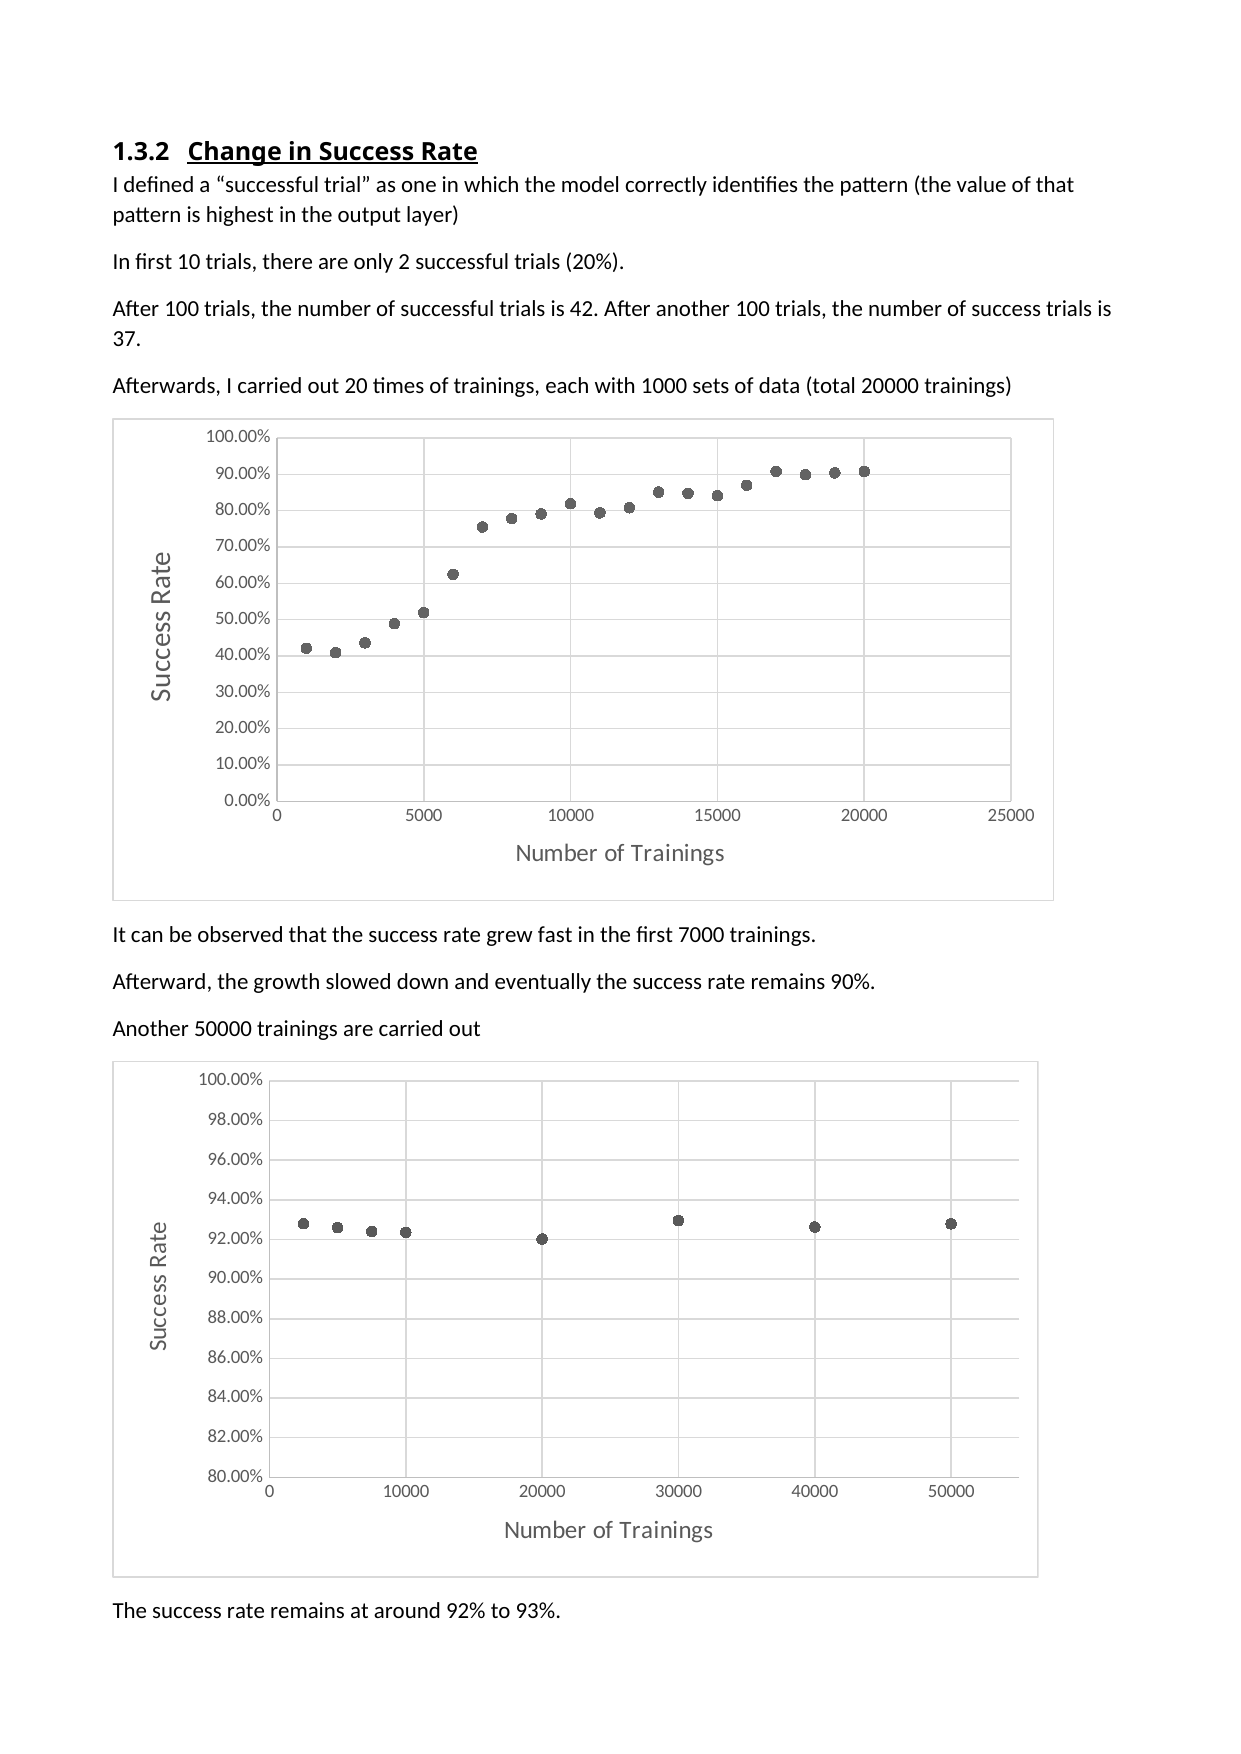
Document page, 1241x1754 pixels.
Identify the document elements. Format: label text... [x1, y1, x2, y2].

text The success rate remains at around 92% to 93%. [112, 1597, 1128, 1625]
text After 100 trials, the number of successful trials is 42. After another 100 trials, the number of success trials is 37. [112, 294, 1128, 353]
text It can be observed that the success rate grew fast in the first 7000 trainings. [112, 920, 1128, 948]
text In first 10 trials, there are only 2 successful trials (20%). [112, 247, 1128, 276]
text I defined a “successful trial” as one in which the model correctly identifies the pattern (the value of that pattern is highest in the output layer) [112, 170, 1128, 229]
text Afterwards, I carried out 20 times of trainings, each with 1000 sets of data (total 20000 trainings) [112, 371, 1128, 399]
text Another 50000 trainings are carried out [112, 1014, 1128, 1042]
text Afterward, the growth slowed down and eventually the success rate remains 90%. [112, 967, 1128, 995]
subtitle Change in Success Rate [112, 134, 1128, 168]
